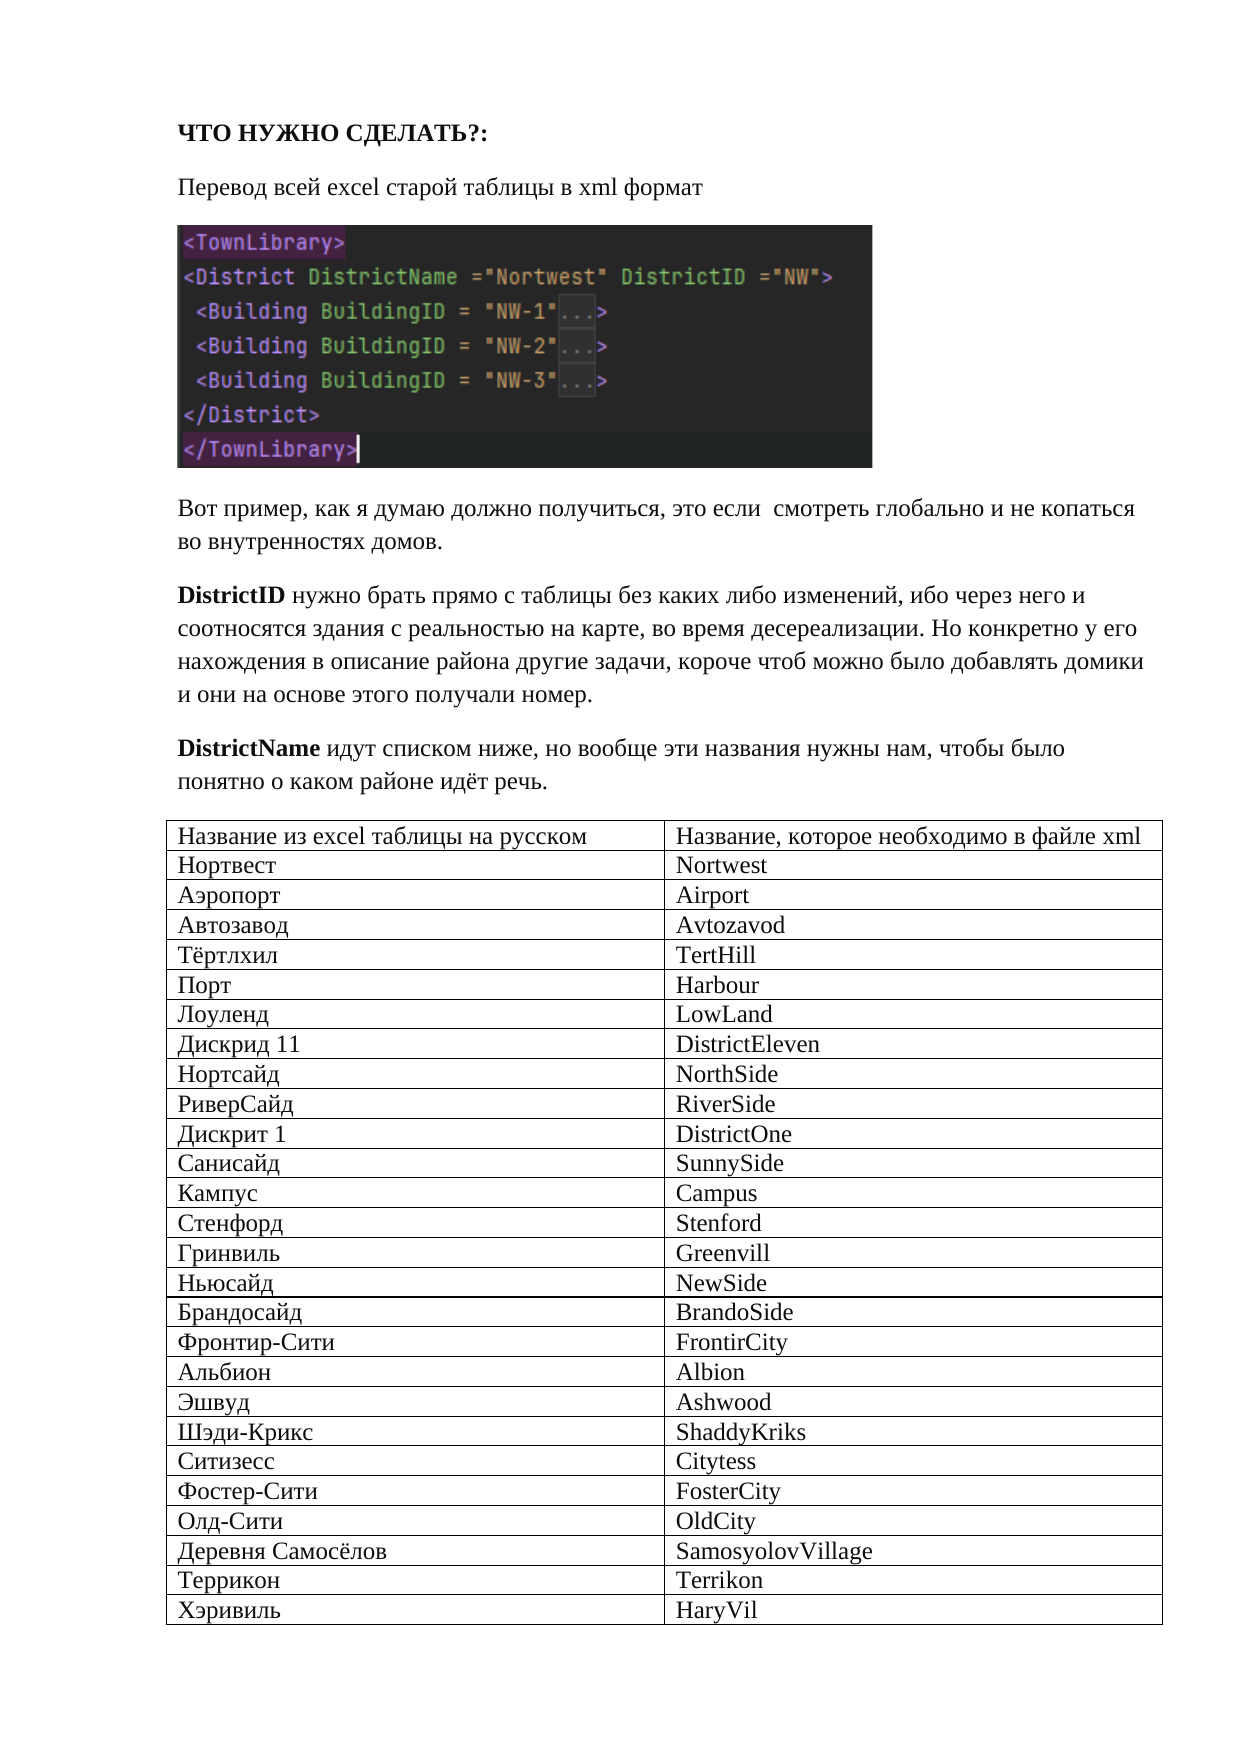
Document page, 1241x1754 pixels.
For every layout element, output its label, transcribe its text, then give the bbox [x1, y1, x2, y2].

table_cell FrontirCity [665, 1327, 1162, 1356]
table_cell NorthSide [665, 1059, 1162, 1088]
table_cell SunnySide [665, 1149, 1162, 1177]
table_cell Albion [665, 1357, 1162, 1386]
table_cell Порт [167, 970, 664, 998]
table_cell HaryVil [665, 1595, 1162, 1624]
table_cell Брандосайд [167, 1298, 664, 1326]
table_header Название, которое необходимо в файле xml [665, 821, 1162, 849]
text DistrictID нужно брать прямо с таблицы без каких либо изменений, ибо через него и соотносятся здания с реальностью на карте, во время десереализации. Но конкретно у его нахождения в описание района другие задачи, короче чтоб можно было добавлять домики и они на основе этого получали номер. [177, 580, 1152, 708]
table_cell Олд-Сити [167, 1506, 664, 1535]
table_cell ShaddyKriks [665, 1417, 1162, 1445]
table_cell Greenvill [665, 1238, 1162, 1267]
table_cell Лоуленд [167, 1000, 664, 1028]
table_cell Дискрит 1 [167, 1119, 664, 1147]
table_cell Стенфорд [167, 1208, 664, 1237]
table_cell Шэди-Крикс [167, 1417, 664, 1445]
table_cell RiverSide [665, 1089, 1162, 1118]
table_cell Альбион [167, 1357, 664, 1386]
table_cell Ньюсайд [167, 1268, 664, 1296]
table_cell BrandoSide [665, 1298, 1162, 1326]
table_cell Harbour [665, 970, 1162, 998]
table_cell Нортсайд [167, 1059, 664, 1088]
table_cell Terrikon [665, 1566, 1162, 1594]
table_cell Фронтир-Сити [167, 1327, 664, 1356]
table_cell DistrictOne [665, 1119, 1162, 1147]
table_cell DistrictEleven [665, 1029, 1162, 1058]
table_cell РиверСайд [167, 1089, 664, 1118]
table_cell Ashwood [665, 1387, 1162, 1416]
table_cell Фостер-Сити [167, 1476, 664, 1505]
table_cell Автозавод [167, 910, 664, 939]
table_cell LowLand [665, 1000, 1162, 1028]
table_cell Террикон [167, 1566, 664, 1594]
table_cell FosterCity [665, 1476, 1162, 1505]
table_cell Нортвест [167, 851, 664, 879]
table_cell Campus [665, 1178, 1162, 1207]
table_cell SamosyolovVillage [665, 1536, 1162, 1564]
picture [177, 225, 873, 468]
table_cell Airport [665, 880, 1162, 909]
table_cell Дискрид 11 [167, 1029, 664, 1058]
table_cell Хэривиль [167, 1595, 664, 1624]
text Перевод всей excel старой таблицы в xml формат [177, 172, 1152, 201]
table_header Название из excel таблицы на русском [167, 821, 664, 849]
table_cell Деревня Самосёлов [167, 1536, 664, 1564]
table_cell Гринвиль [167, 1238, 664, 1267]
table_cell Nortwest [665, 851, 1162, 879]
table_cell Avtozavod [665, 910, 1162, 939]
table_cell TertHill [665, 940, 1162, 969]
table_cell Кампус [167, 1178, 664, 1207]
text DistrictName идут списком ниже, но вообще эти названия нужны нам, чтобы было понятно о каком районе идёт речь. [177, 733, 1152, 795]
table_cell Эшвуд [167, 1387, 664, 1416]
table_cell Stenford [665, 1208, 1162, 1237]
text Вот пример, как я думаю должно получиться, это если смотреть глобально и не копаться во внутренностях домов. [177, 493, 1152, 555]
table_cell Citytess [665, 1446, 1162, 1475]
table_cell OldCity [665, 1506, 1162, 1535]
text ЧТО НУЖНО СДЕЛАТЬ?: [177, 118, 1152, 147]
table_cell Ситизесс [167, 1446, 664, 1475]
table_cell NewSide [665, 1268, 1162, 1296]
table_cell Аэропорт [167, 880, 664, 909]
table_cell Тёртлхил [167, 940, 664, 969]
table_cell Санисайд [167, 1149, 664, 1177]
